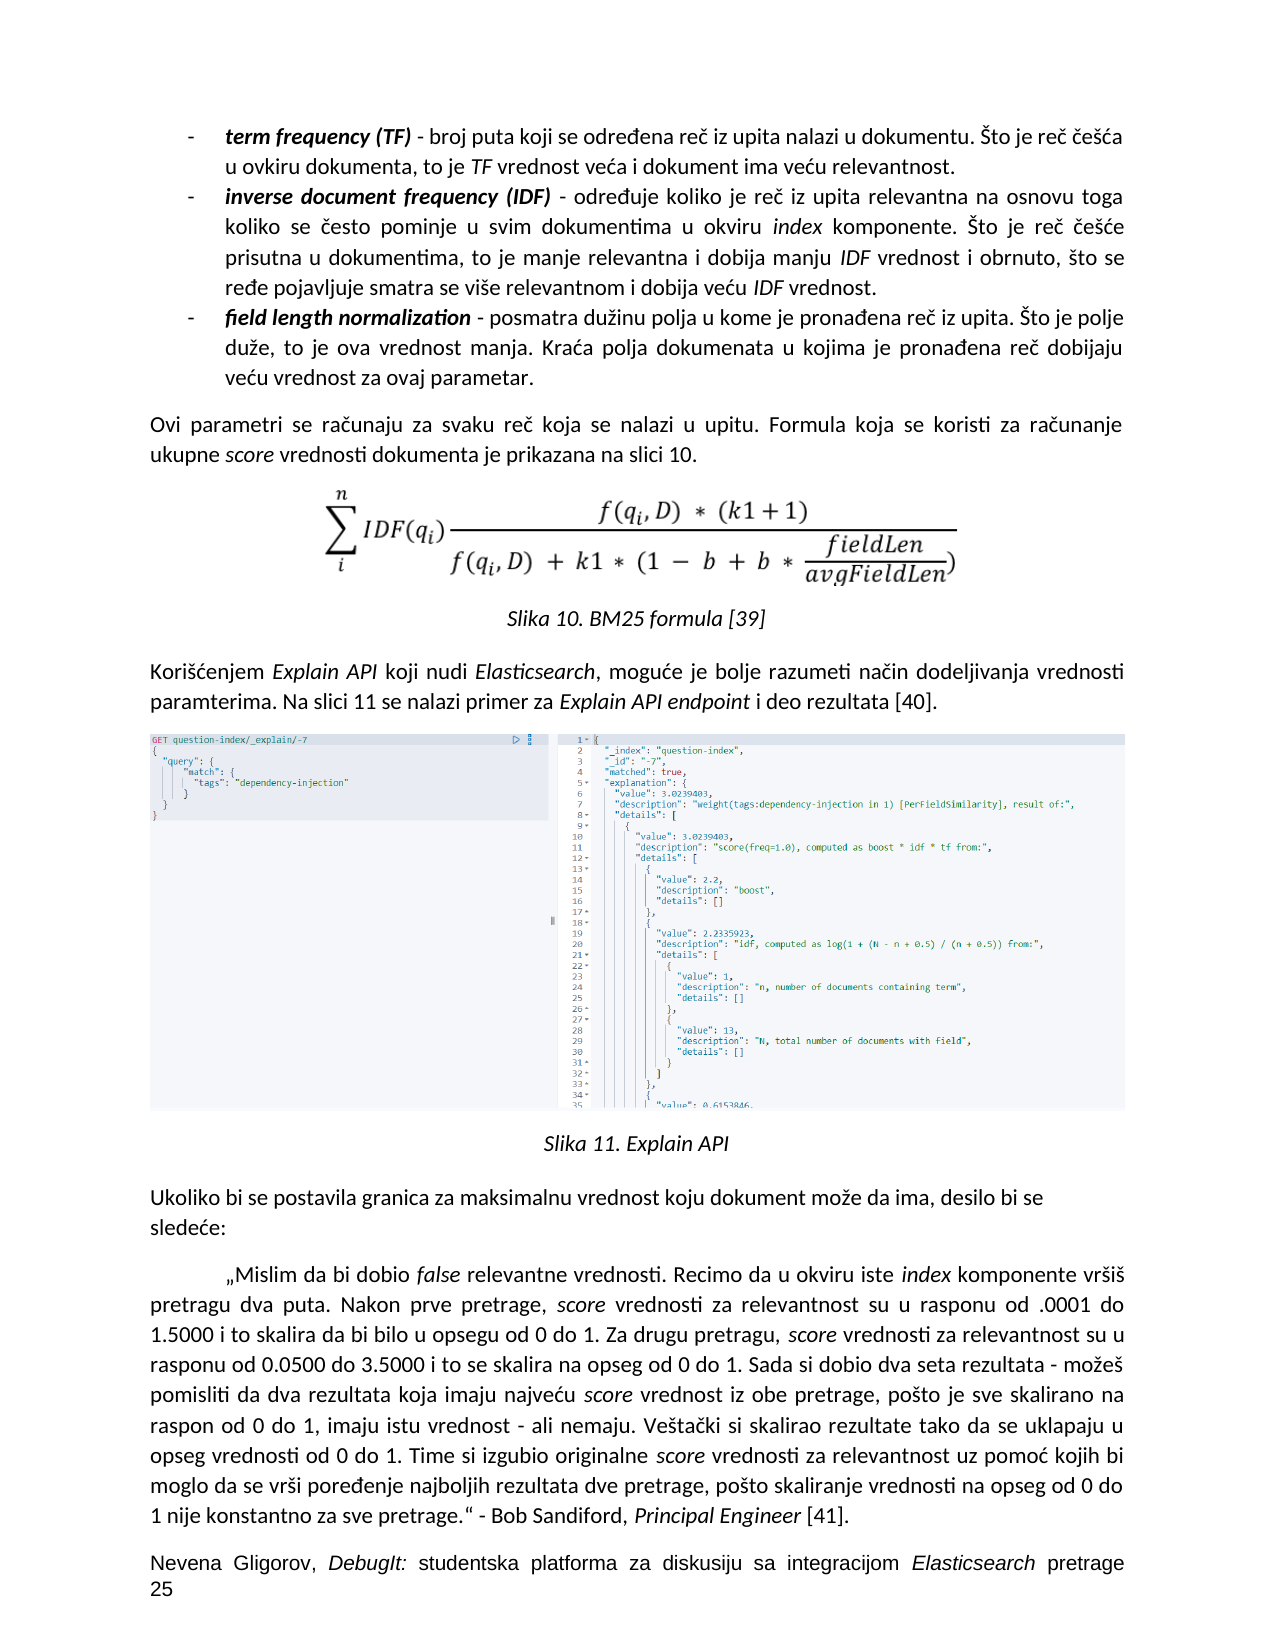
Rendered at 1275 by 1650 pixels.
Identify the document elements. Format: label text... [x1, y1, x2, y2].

picture [150, 487, 1125, 586]
list field length normalization - posmatra dužinu polja u kome je pronađena reč iz upita. Što je polje duže, to je ova vrednost manja. Kraća polja dokumenata u kojima je pronađena reč dobijaju veću vrednost za ovaj parametar. [187, 303, 1125, 392]
text „Mislim da bi dobio false relevantne vrednosti. Recimo da u okviru iste index komponente vršiš pretragu dva puta. Nakon prve pretrage, score vrednosti za relevantnost su u rasponu od .0001 do 1.5000 i to skalira da bi bilo u opsegu od 0 do 1. Za drugu pretragu, score vrednosti za relevantnost su u rasponu od 0.0500 do 3.5000 i to se skalira na opseg od 0 do 1. Sada si dobio dva seta rezultata - možeš pomisliti da dva rezultata koja imaju najveću score vrednost iz obe pretrage, pošto je sve skalirano na raspon od 0 do 1, imaju istu vrednost - ali nemaju. Veštački si skalirao rezultate tako da se uklapaju u opseg vrednosti od 0 do 1. Time si izgubio originalne score vrednosti za relevantnost uz pomoć kojih bi moglo da se vrši poređenje najboljih rezultata dve pretrage, pošto skaliranje vrednosti na opseg od 0 do 1 nije konstantno za sve pretrage.“ - Bob Sandiford, Principal Engineer [41]. [150, 1260, 1125, 1529]
picture [150, 734, 1125, 1111]
text Ukoliko bi se postavila granica za maksimalnu vrednost koju dokument može da ima, desilo bi se sledeće: [150, 1183, 1125, 1241]
text Korišćenjem Explain API koji nudi Elasticsearch, moguće je bolje razumeti način dodeljivanja vrednosti paramterima. Na slici 11 se nalazi primer za Explain API endpoint i deo rezultata [40]. [150, 657, 1125, 716]
text Slika 10. BM25 formula [39] [150, 604, 1125, 632]
text Ovi parametri se računaju za svaku reč koja se nalazi u upitu. Formula koja se koristi za računanje ukupne score vrednosti dokumenta je prikazana na slici 10. [150, 410, 1125, 469]
text Slika 11. Explain API [150, 1129, 1125, 1158]
list inverse document frequency (IDF) - određuje koliko je reč iz upita relevantna na osnovu toga koliko se često pominje u svim dokumentima u okviru index komponente. Što je reč češće prisutna u dokumentima, to je manje relevantna i dobija manju IDF vrednost i obrnuto, što se ređe pojavljuje smatra se više relevantnom i dobija veću IDF vrednost. [187, 182, 1125, 301]
list term frequency (TF) - broj puta koji se određena reč iz upita nalazi u dokumentu. Što je reč češća u ovkiru dokumenta, to je TF vrednost veća i dokument ima veću relevantnost. [187, 122, 1125, 180]
